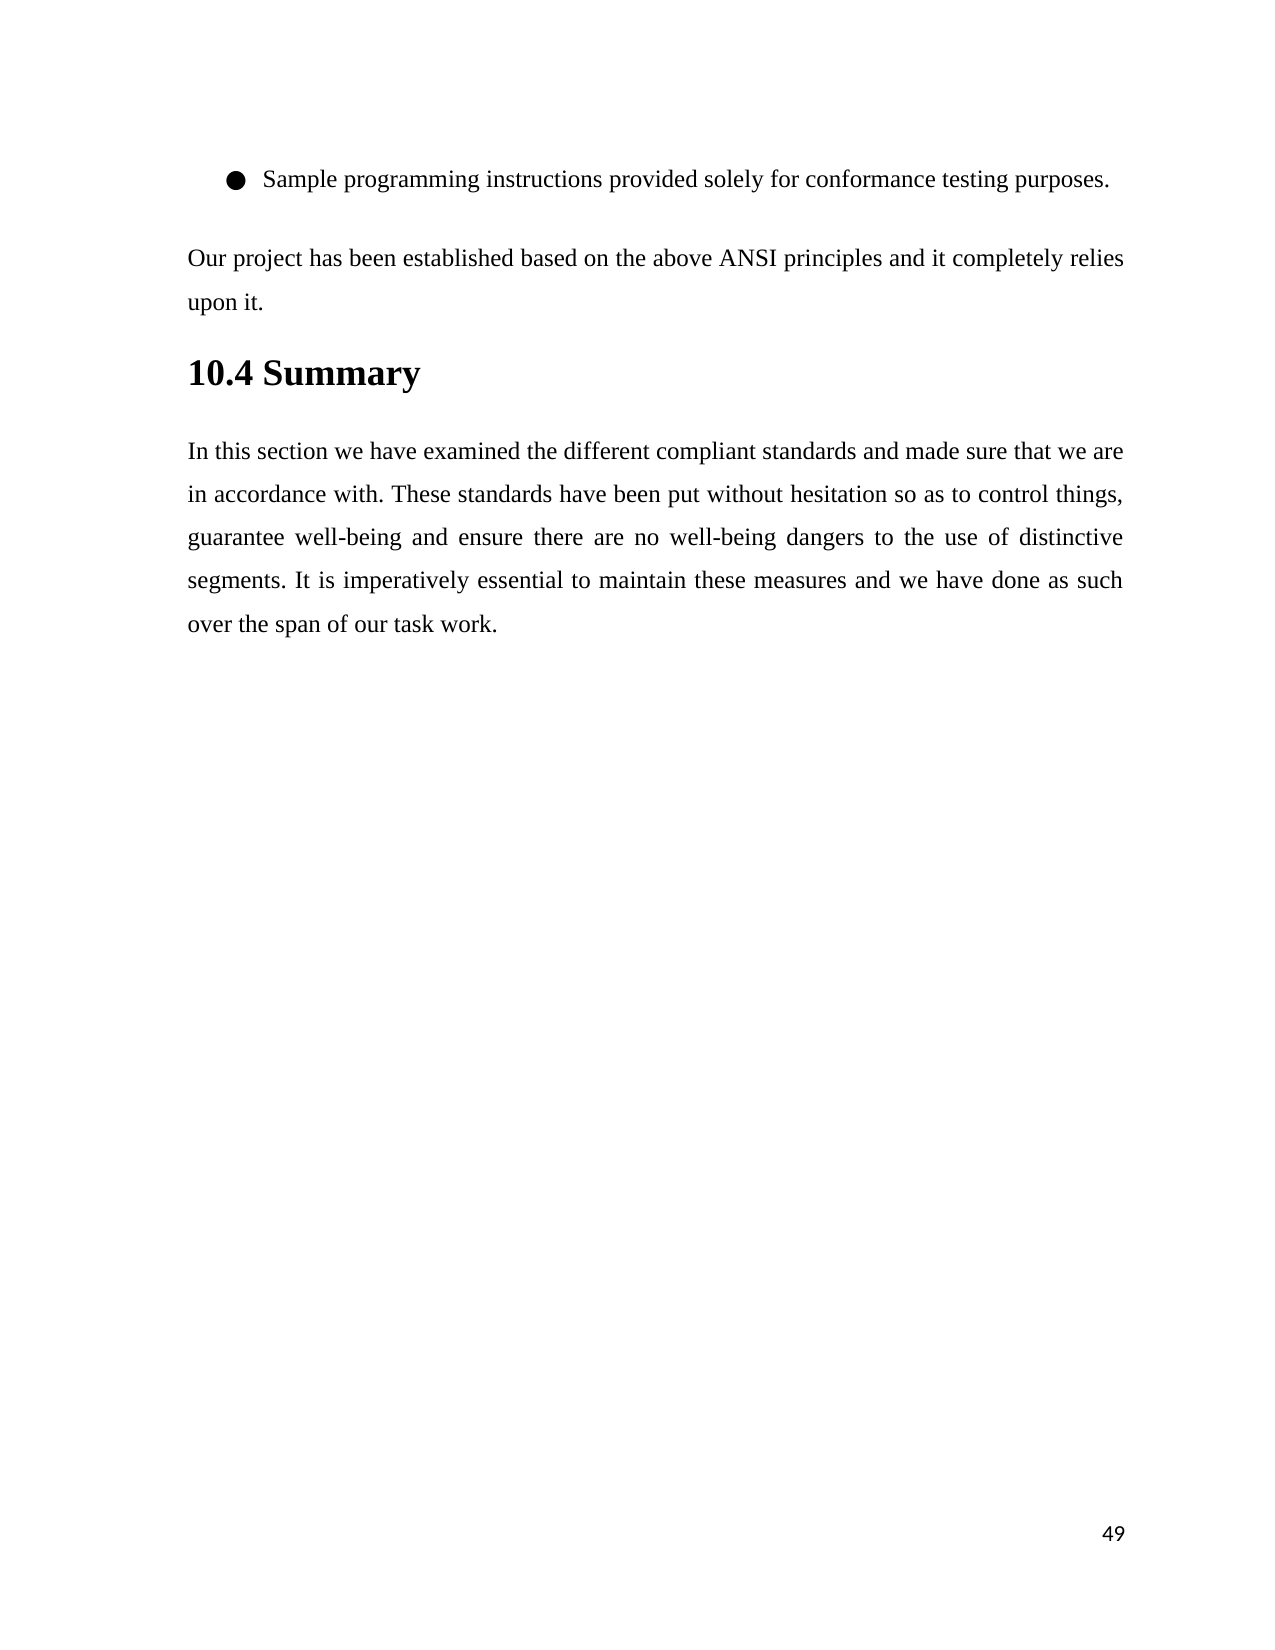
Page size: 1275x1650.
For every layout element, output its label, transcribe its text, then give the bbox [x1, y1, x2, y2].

text In this section we have examined the different compliant standards and made sure that we are in accordance with. These standards have been put without hesitation so as to control things, guarantee well-being and ensure there are no well-being dangers to the use of distinctive segments. It is imperatively essential to maintain these measures and we have done as such over the span of our task work. [187, 436, 1125, 637]
text 10.4 Summary [187, 351, 1125, 394]
list Sample programming instructions provided solely for conformance testing purposes. [225, 150, 1125, 201]
text Our project has been established based on the above ANSI principles and it completely relies upon it. [187, 243, 1125, 315]
